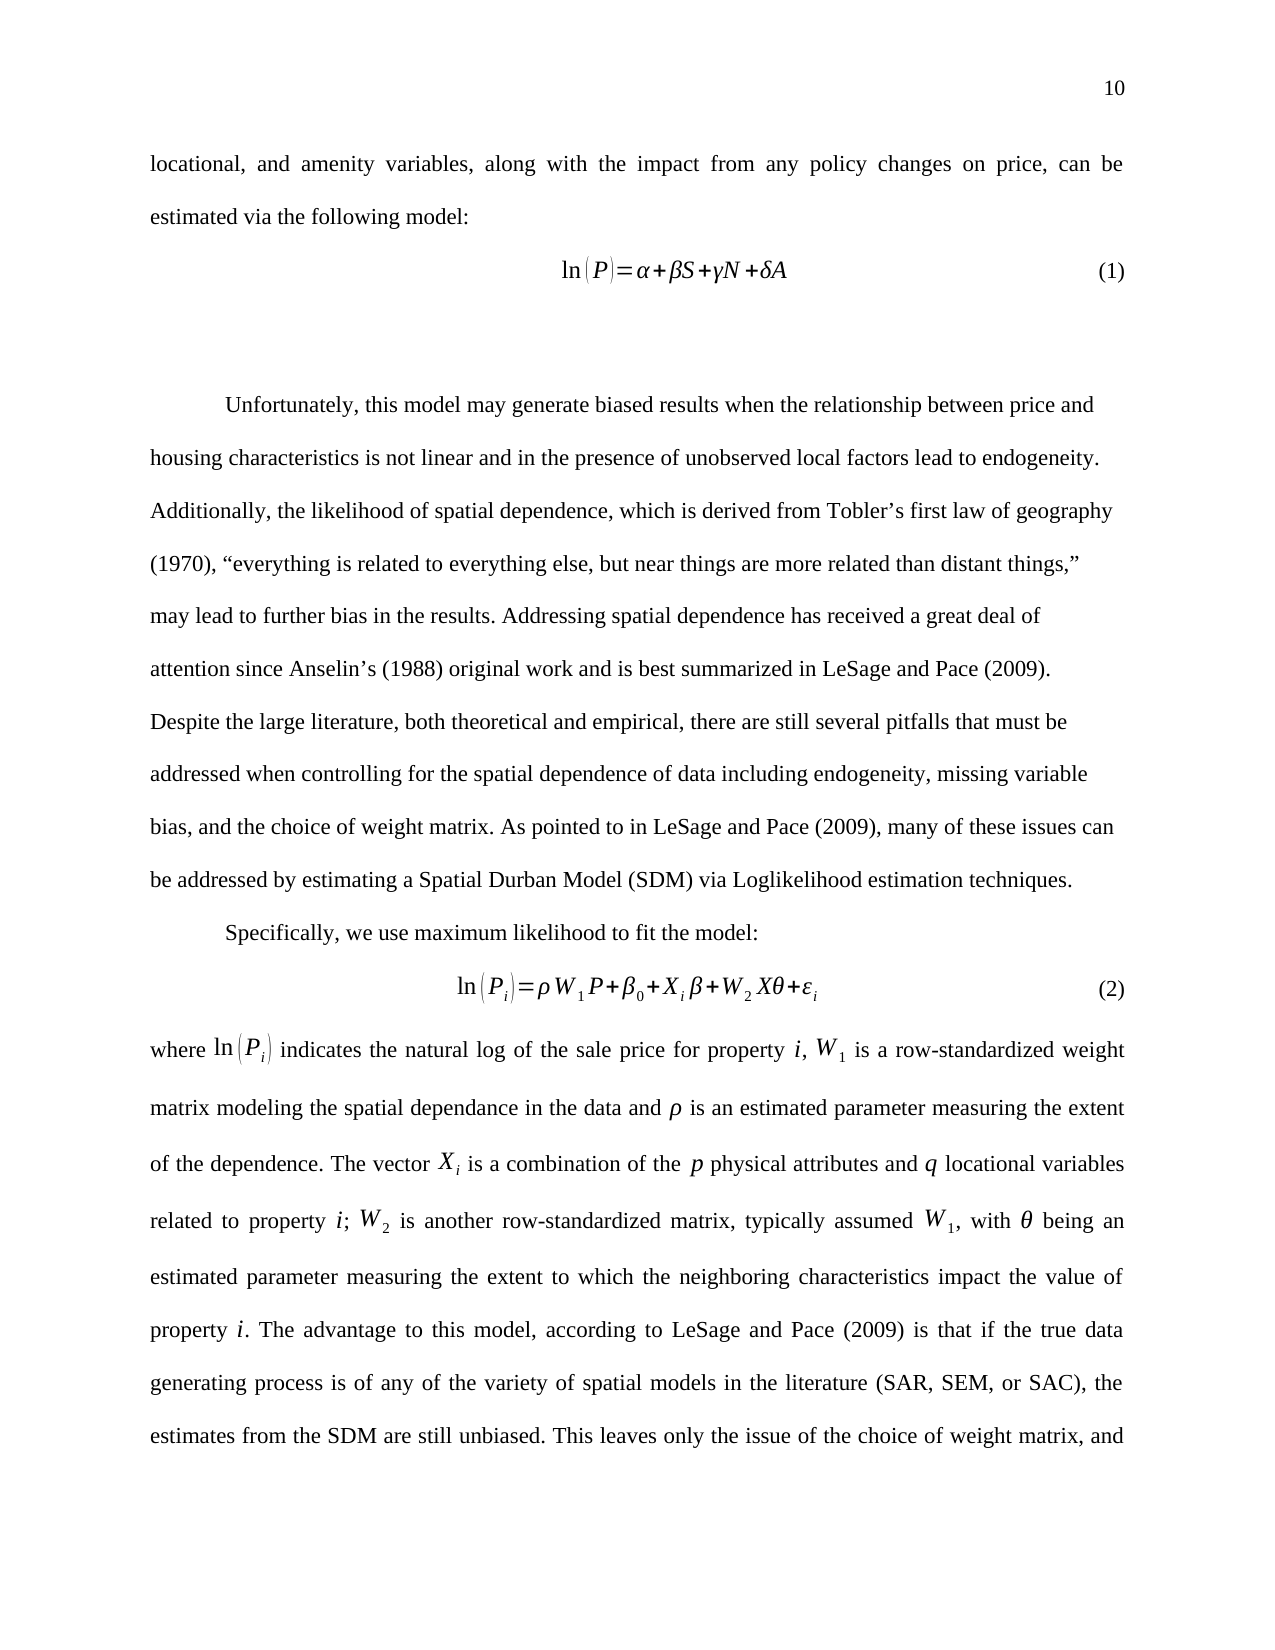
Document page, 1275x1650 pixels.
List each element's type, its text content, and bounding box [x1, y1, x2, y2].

text Specifically, we use maximum likelihood to fit the model: [150, 918, 1125, 945]
text (1) [150, 255, 1125, 286]
text Unfortunately, this model may generate biased results when the relationship between price and housing characteristics is not linear and in the presence of unobserved local factors lead to endogeneity. Additionally, the likelihood of spatial dependence, which is derived from Tobler’s first law of geography (1970), “everything is related to everything else, but near things are more related than distant things,” may lead to further bias in the results. Addressing spatial dependence has received a great deal of attention since Anselin’s (1988) original work and is best summarized in LeSage and Pace (2009). Despite the large literature, both theoretical and empirical, there are still several pitfalls that must be addressed when controlling for the spatial dependence of data including endogeneity, missing variable bias, and the choice of weight matrix. As pointed to in LeSage and Pace (2009), many of these issues can be addressed by estimating a Spatial Durban Model (SDM) via Loglikelihood estimation techniques. [150, 391, 1125, 892]
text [150, 150, 1125, 229]
text (2) [150, 971, 1125, 1006]
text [150, 1032, 1125, 1448]
